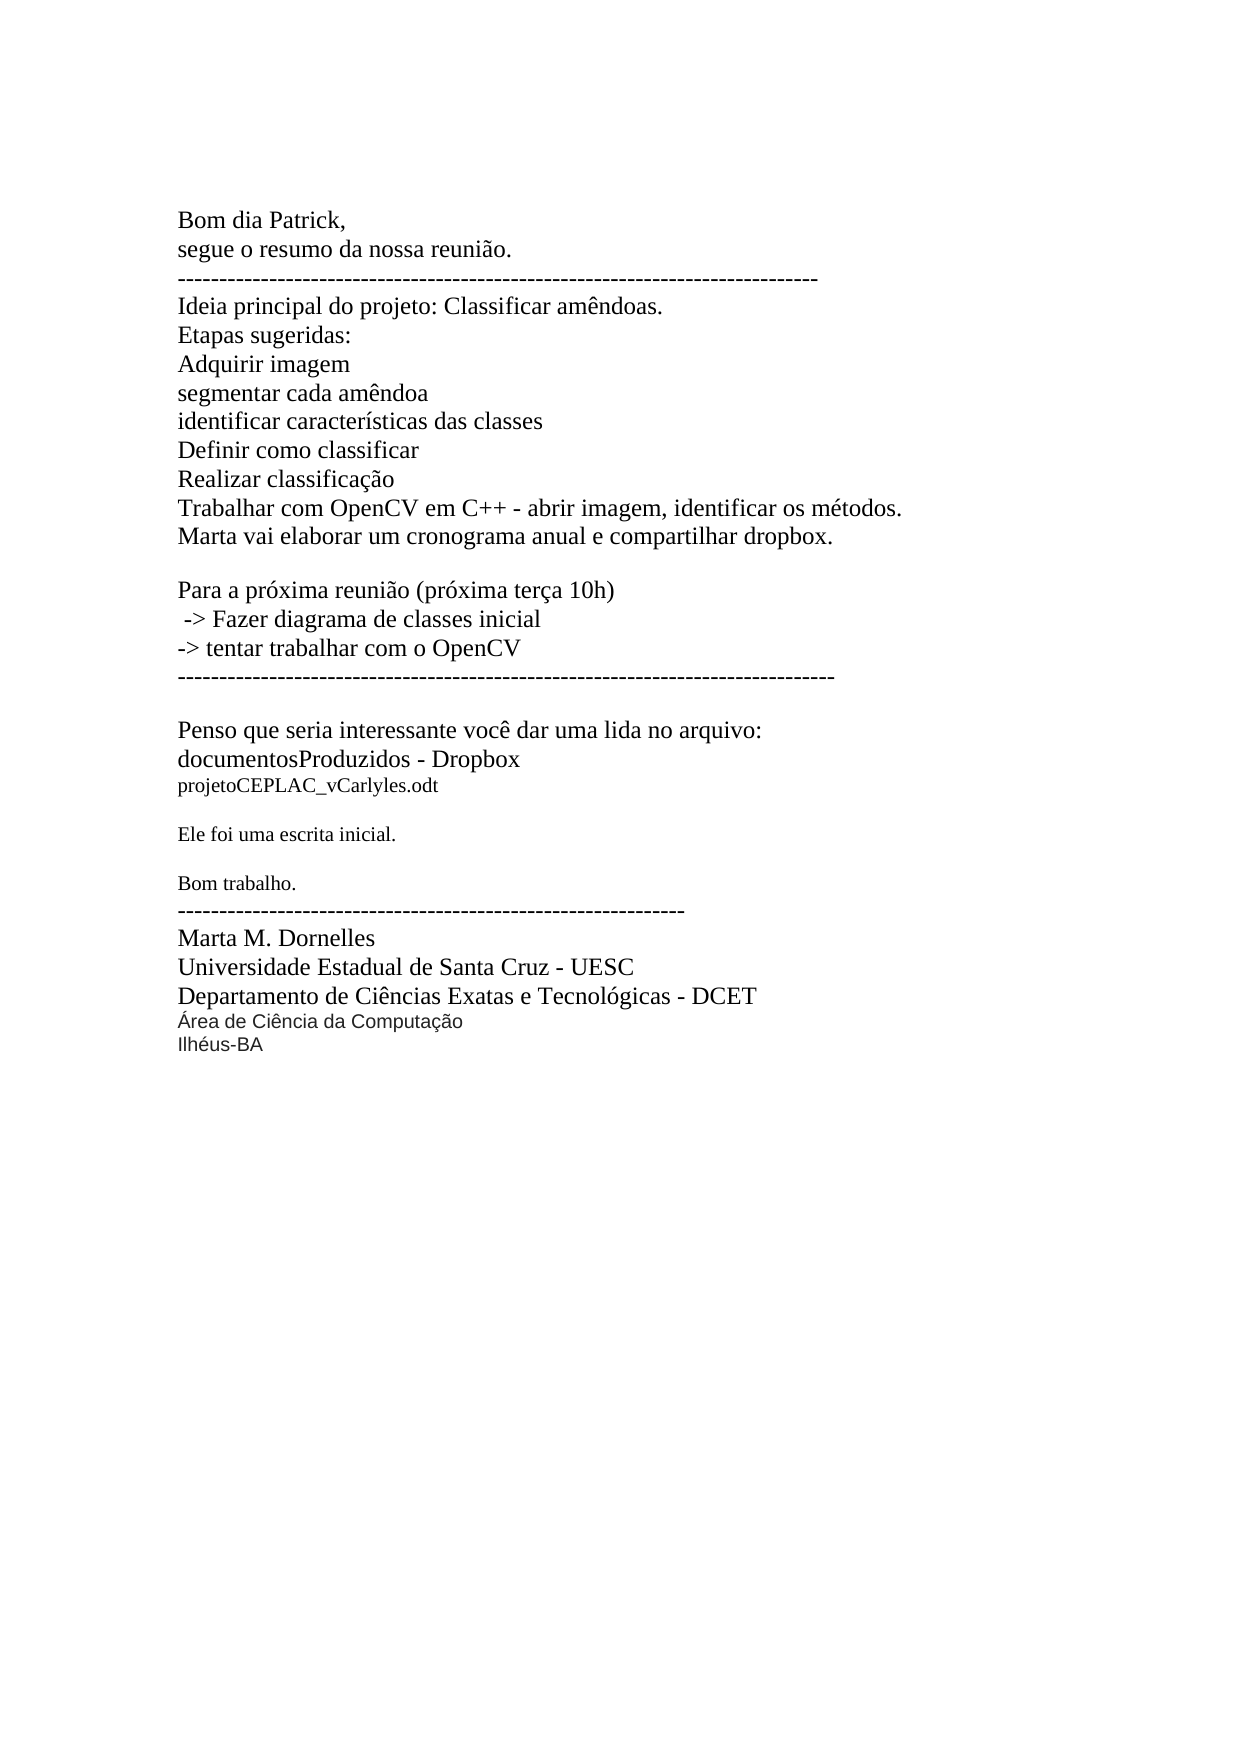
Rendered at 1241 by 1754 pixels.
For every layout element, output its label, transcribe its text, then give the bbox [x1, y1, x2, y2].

text Trabalhar com OpenCV em C++ - abrir imagem, identificar os métodos. [177, 493, 1063, 521]
text Bom dia Patrick, [177, 205, 1063, 234]
text Para a próxima reunião (próxima terça 10h) [177, 575, 1063, 604]
text Marta vai elaborar um cronograma anual e compartilhar dropbox. [177, 521, 1063, 550]
text segue o resumo da nossa reunião. ----------------------------------------------------------------------------- [177, 234, 1063, 291]
text Adquirir imagem segmentar cada amêndoa identificar características das classes Definir como classificar Realizar classificação [177, 349, 1063, 493]
text ------------------------------------------------------------------------------- [177, 661, 1063, 690]
text Bom trabalho. [177, 871, 1063, 895]
text Ele foi uma escrita inicial. [177, 822, 1063, 846]
text -> Fazer diagrama de classes inicial [177, 604, 1063, 633]
text Penso que seria interessante você dar uma lida no arquivo: documentosProduzidos - Dropbox projetoCEPLAC_vCarlyles.odt [177, 715, 1063, 797]
text Ideia principal do projeto: Classificar amêndoas. [177, 291, 1063, 320]
text -> tentar trabalhar com o OpenCV [177, 633, 1063, 661]
text Etapas sugeridas: [177, 320, 1063, 349]
text Área de Ciência da Computação Ilhéus-BA [177, 1010, 1063, 1055]
text ------------------------------------------------------------- Marta M. Dornelles Universidade Estadual de Santa Cruz - UESC Departamento de Ciências Exatas e Tecnológicas - DCET [177, 895, 1063, 1010]
